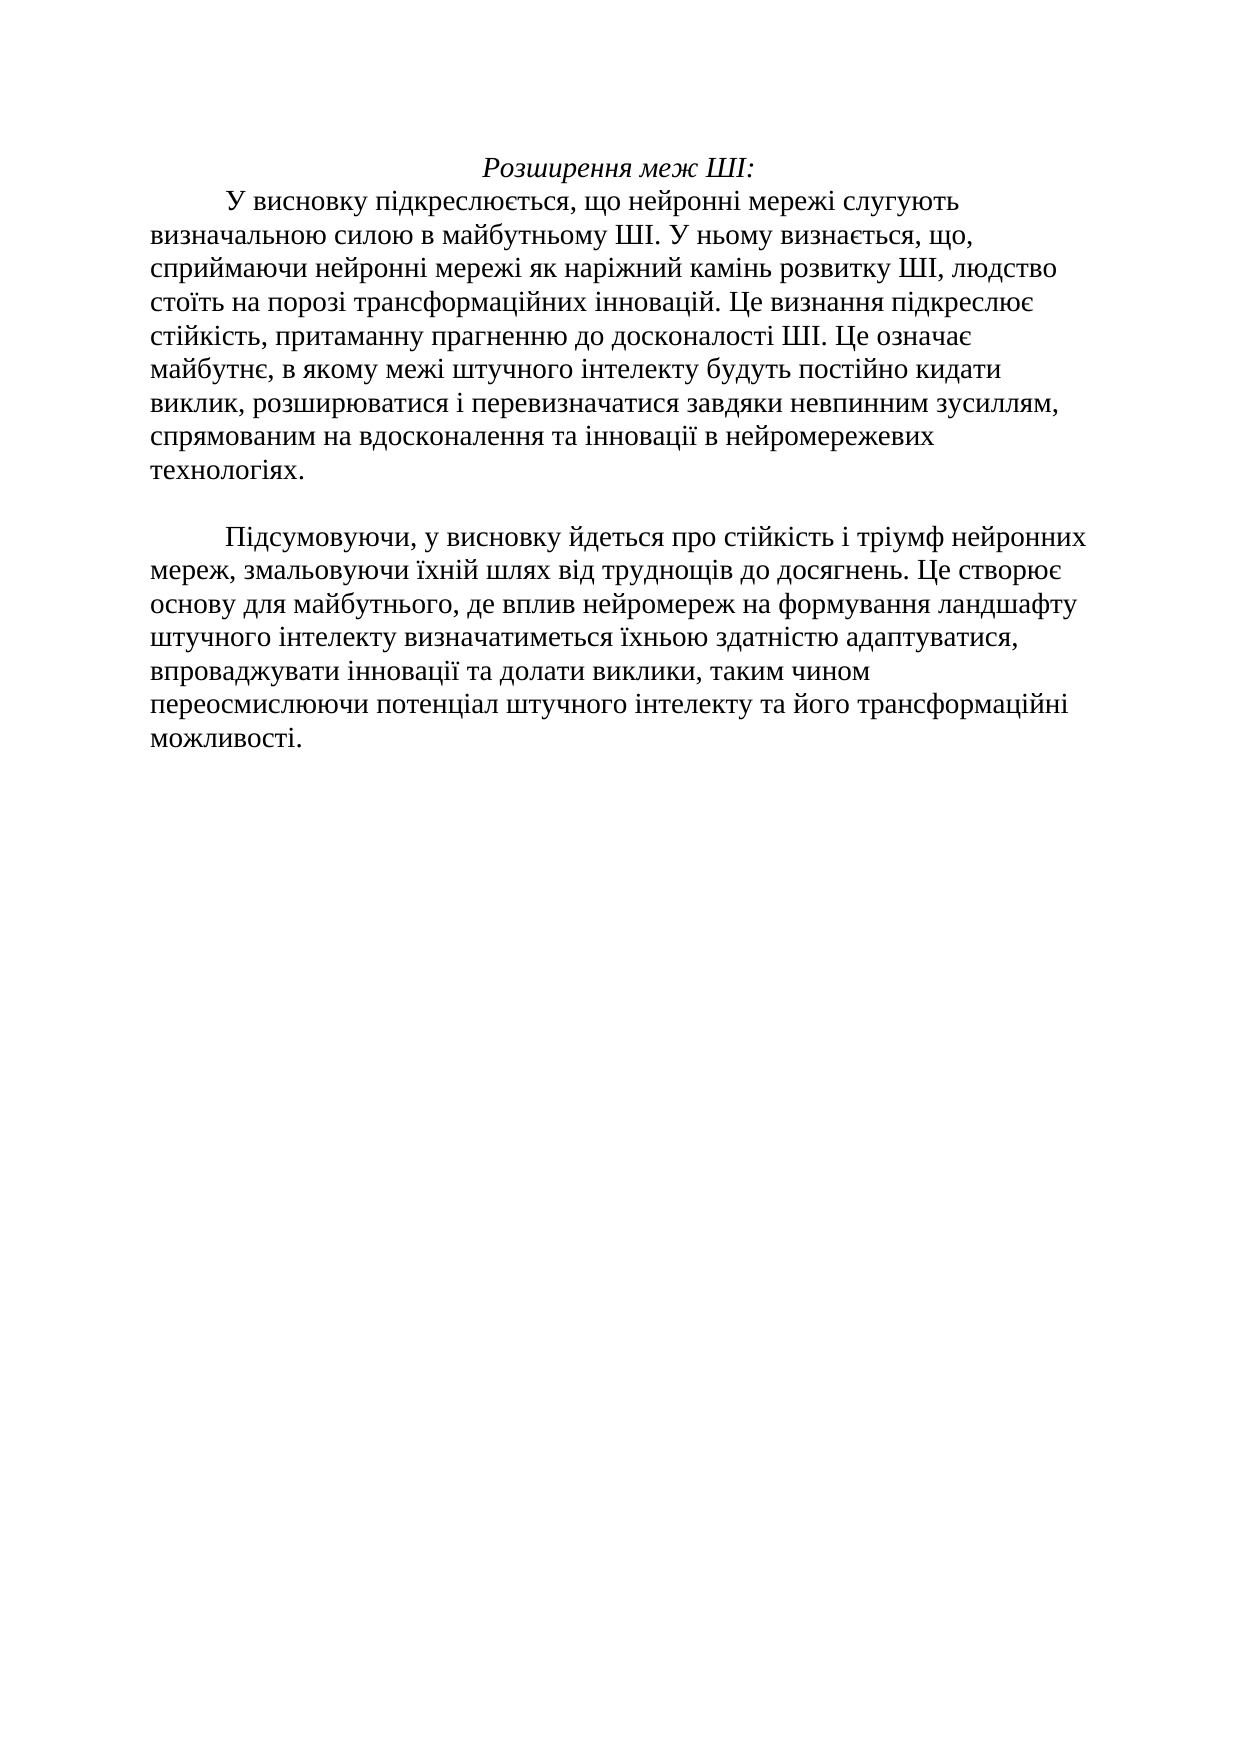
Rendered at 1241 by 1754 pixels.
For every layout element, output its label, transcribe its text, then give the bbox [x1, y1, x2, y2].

text Підсумовуючи, у висновку йдеться про стійкість і тріумф нейронних мереж, змальовуючи їхній шлях від труднощів до досягнень. Це створює основу для майбутнього, де вплив нейромереж на формування ландшафту штучного інтелекту визначатиметься їхньою здатністю адаптуватися, впроваджувати інновації та долати виклики, таким чином переосмислюючи потенціал штучного інтелекту та його трансформаційні можливості. [150, 519, 1090, 754]
text Розширення меж ШІ: [150, 150, 1090, 183]
text У висновку підкреслюється, що нейронні мережі слугують визначальною силою в майбутньому ШІ. У ньому визнається, що, сприймаючи нейронні мережі як наріжний камінь розвитку ШІ, людство стоїть на порозі трансформаційних інновацій. Це визнання підкреслює стійкість, притаманну прагненню до досконалості ШІ. Це означає майбутнє, в якому межі штучного інтелекту будуть постійно кидати виклик, розширюватися і перевизначатися завдяки невпинним зусиллям, спрямованим на вдосконалення та інновації в нейромережевих технологіях. [150, 183, 1090, 485]
